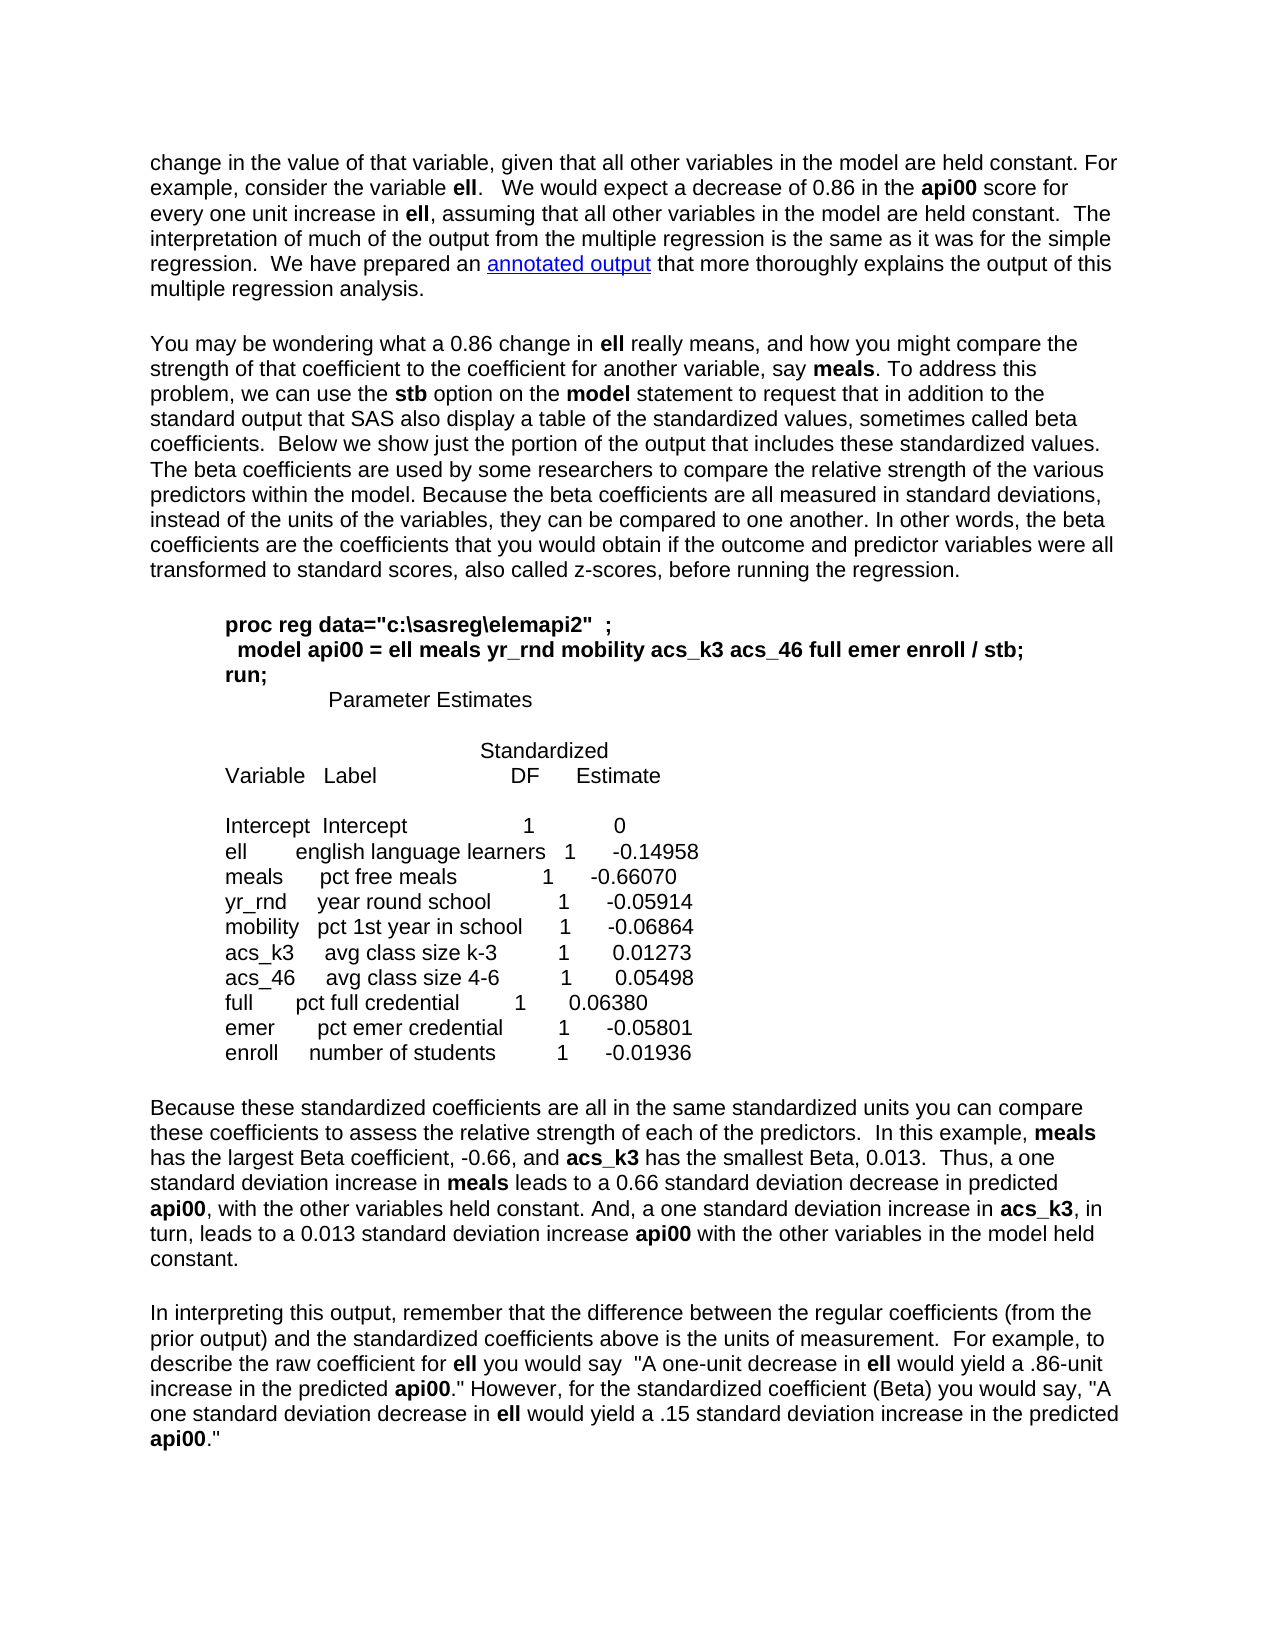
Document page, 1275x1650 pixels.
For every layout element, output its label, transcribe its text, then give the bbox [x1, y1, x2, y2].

text model api00 = ell meals yr_rnd mobility acs_k3 acs_46 full emer enroll / stb; [225, 637, 1125, 662]
text full pct full credential 1 0.06380 [225, 990, 1125, 1015]
text run; [225, 662, 1125, 687]
text acs_46 avg class size 4-6 1 0.05498 [225, 964, 1125, 990]
text mobility pct 1st year in school 1 -0.06864 [225, 914, 1125, 939]
text proc reg data="c:\sasreg\elemapi2" ; [225, 612, 1125, 637]
text enroll number of students 1 -0.01936 [225, 1040, 1125, 1065]
text Standardized [225, 738, 1125, 763]
text Variable Label DF Estimate [225, 763, 1125, 788]
text yr_rnd year round school 1 -0.05914 [225, 889, 1125, 914]
text ell english language learners 1 -0.14958 [225, 838, 1125, 864]
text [150, 150, 1125, 301]
text Parameter Estimates [225, 687, 1125, 712]
text Because these standardized coefficients are all in the same standardized units you can compare these coefficients to assess the relative strength of each of the predictors. In this example, meals has the largest Beta coefficient, -0.66, and acs_k3 has the smallest Beta, 0.013. Thus, a one standard deviation increase in meals leads to a 0.66 standard deviation decrease in predicted api00, with the other variables held constant. And, a one standard deviation increase in acs_k3, in turn, leads to a 0.013 standard deviation increase api00 with the other variables in the model held constant. [150, 1094, 1125, 1271]
text In interpreting this output, remember that the difference between the regular coefficients (from the prior output) and the standardized coefficients above is the units of measurement. For example, to describe the raw coefficient for ell you would say "A one-unit decrease in ell would yield a .86-unit increase in the predicted api00." However, for the standardized coefficient (Beta) you would say, "A one standard deviation decrease in ell would yield a .15 standard deviation increase in the predicted api00." [150, 1300, 1125, 1451]
text emer pct emer credential 1 -0.05801 [225, 1015, 1125, 1040]
text acs_k3 avg class size k-3 1 0.01273 [225, 939, 1125, 964]
text Intercept Intercept 1 0 [225, 813, 1125, 838]
text meals pct free meals 1 -0.66070 [225, 864, 1125, 889]
text You may be wondering what a 0.86 change in ell really means, and how you might compare the strength of that coefficient to the coefficient for another variable, say meals. To address this problem, we can use the stb option on the model statement to request that in addition to the standard output that SAS also display a table of the standardized values, sometimes called beta coefficients. Below we show just the portion of the output that includes these standardized values. The beta coefficients are used by some researchers to compare the relative strength of the various predictors within the model. Because the beta coefficients are all measured in standard deviations, instead of the units of the variables, they can be compared to one another. In other words, the beta coefficients are the coefficients that you would obtain if the outcome and predictor variables were all transformed to standard scores, also called z-scores, before running the regression. [150, 330, 1125, 582]
